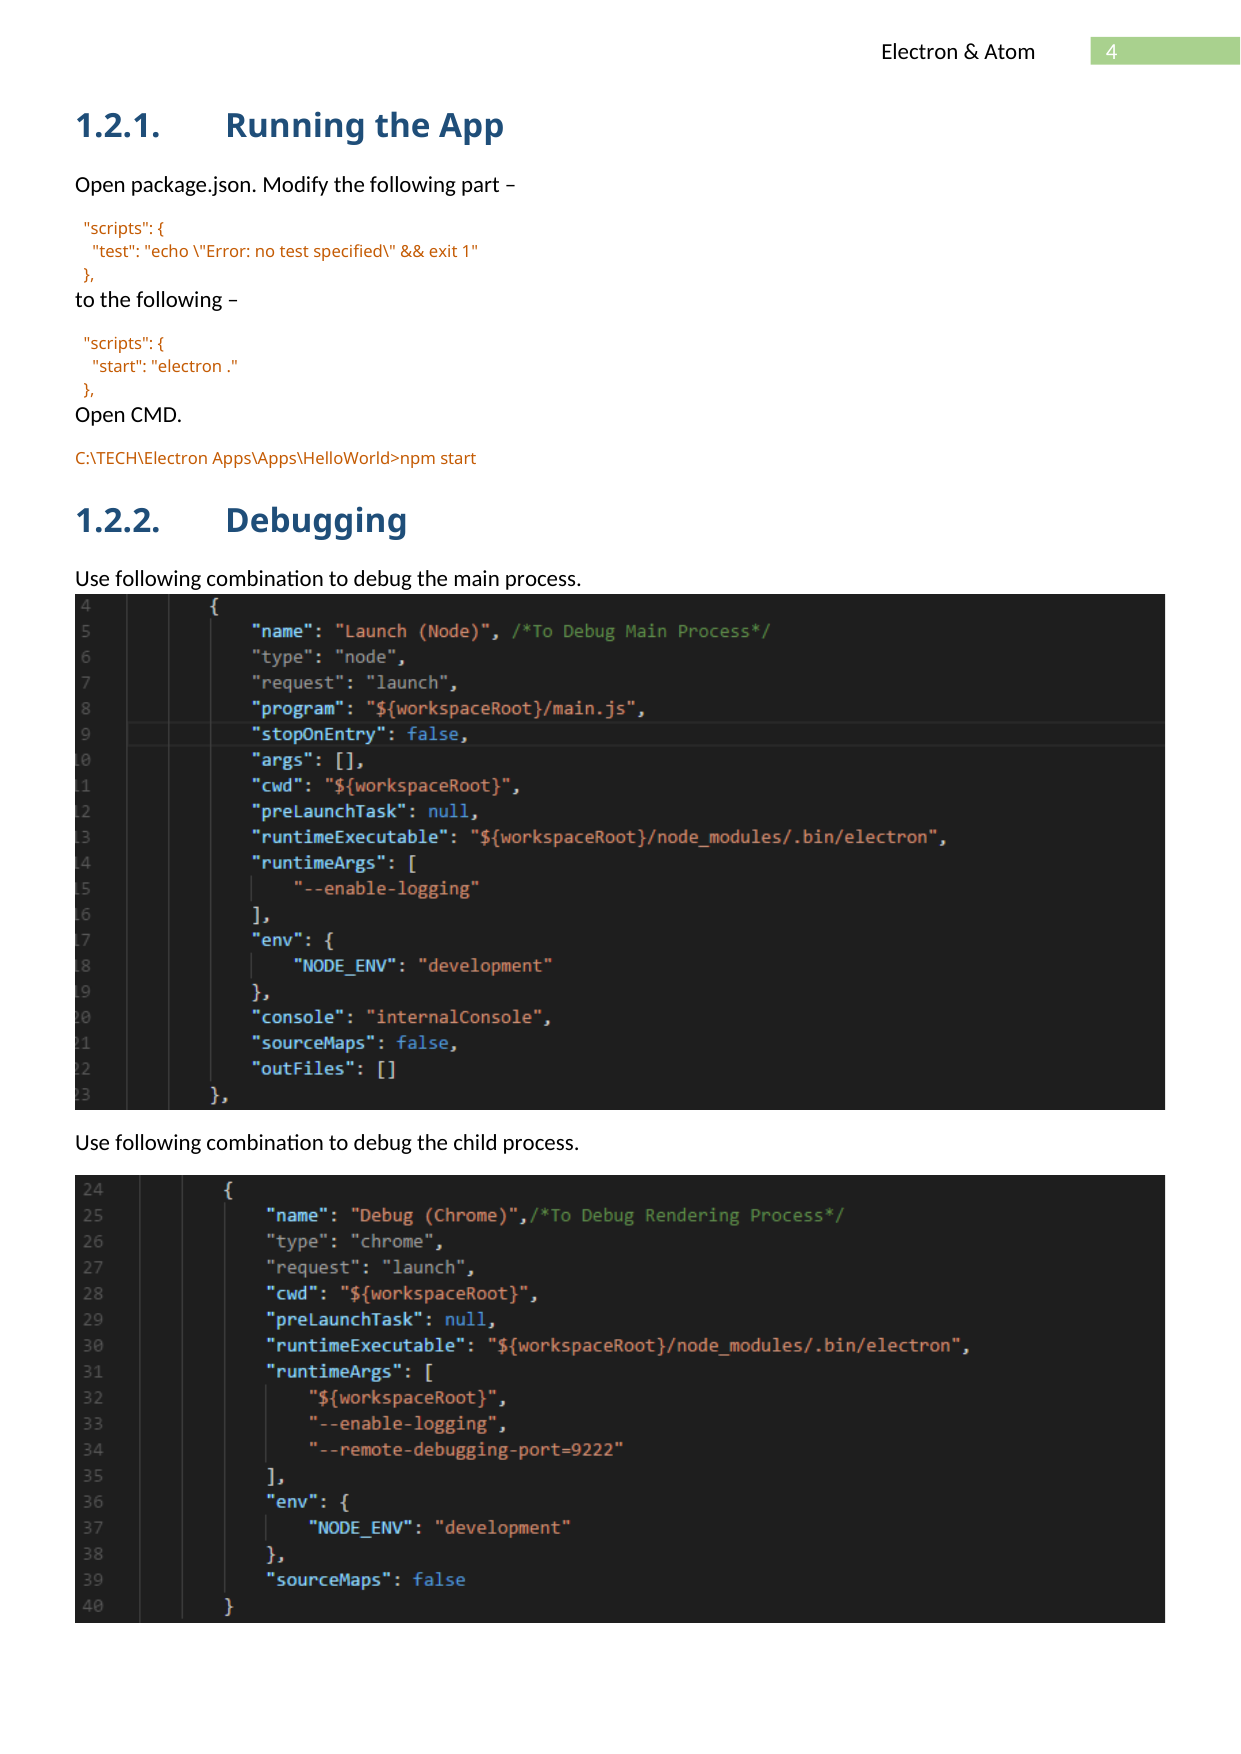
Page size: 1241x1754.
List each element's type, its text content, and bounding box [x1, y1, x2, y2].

text "scripts": { [75, 332, 1165, 354]
text "scripts": { [75, 217, 1165, 239]
text "start": "electron ." [75, 354, 1165, 377]
picture [75, 594, 1166, 1110]
subtitle Debugging [75, 496, 1165, 542]
text }, [75, 377, 1165, 400]
text Use following combination to debug the main process. [75, 564, 1165, 594]
text Open package.json. Modify the following part – [75, 170, 1165, 198]
text to the following – [75, 285, 1165, 313]
text C:\TECH\Electron Apps\Apps\HelloWorld>npm start [75, 447, 1165, 469]
text Use following combination to debug the child process. [75, 1128, 1165, 1156]
text Open CMD. [75, 400, 1165, 428]
picture [75, 1175, 1166, 1623]
text "test": "echo \"Error: no test specified\" && exit 1" [75, 239, 1165, 262]
text }, [75, 262, 1165, 285]
subtitle Running the App [75, 102, 1165, 147]
